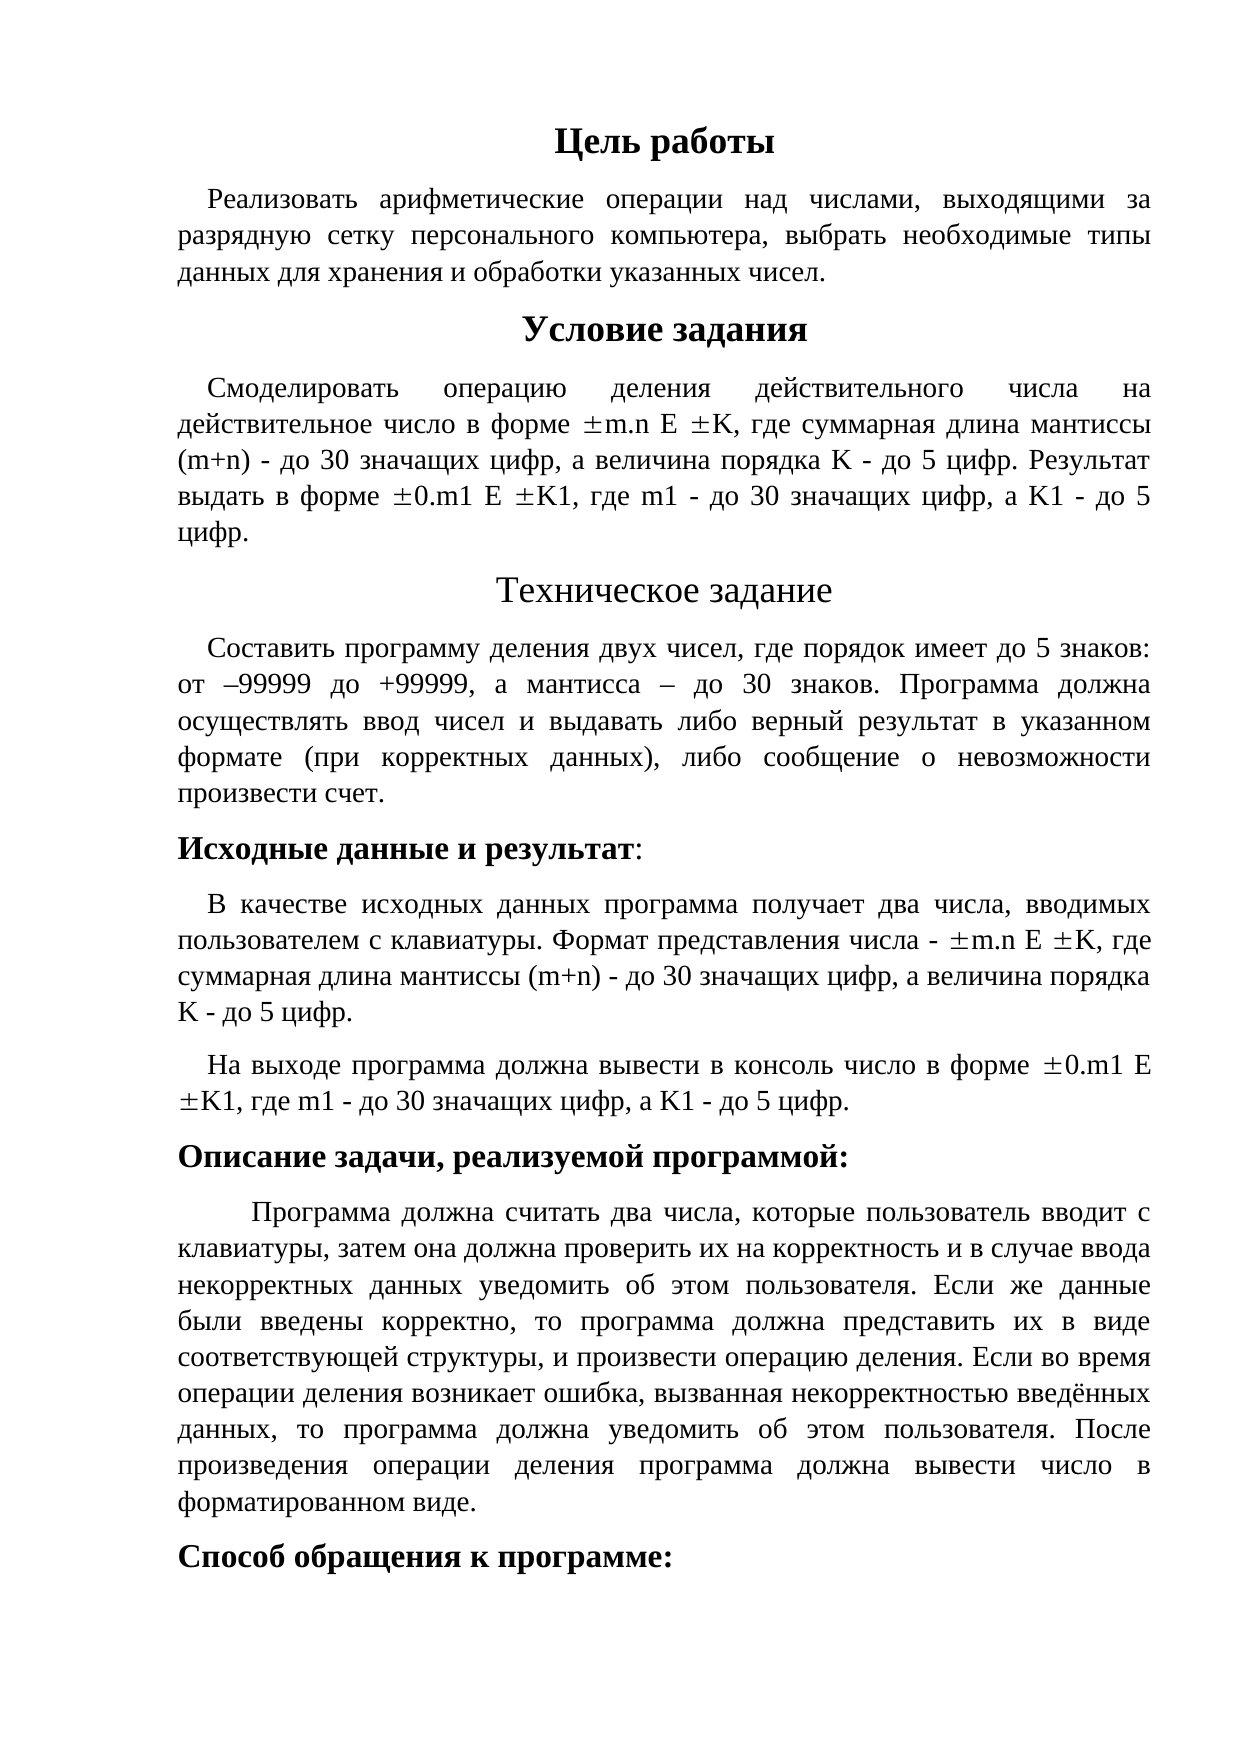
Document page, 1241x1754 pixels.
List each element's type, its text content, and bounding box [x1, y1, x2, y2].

text Условие задания [177, 306, 1152, 349]
text Описание задачи, реализуемой программой: [177, 1136, 1152, 1175]
text Исходные данные и результат: [177, 828, 1152, 866]
text Реализовать арифметические операции над числами, выходящими за разрядную сетку персонального компьютера, выбрать необходимые типы данных для хранения и обработки указанных чисел. [177, 181, 1152, 287]
text На выходе программа должна вывести в консоль число в форме 0.m1 Е K1, где m1 - до 30 значащих цифр, а K1 - до 5 цифр. [177, 1047, 1152, 1117]
text Программа должна считать два числа, которые пользователь вводит с клавиатуры, затем она должна проверить их на корректность и в случае ввода некорректных данных уведомить об этом пользователя. Если же данные были введены корректно, то программа должна представить их в виде соответствующей структуры, и произвести операцию деления. Если во время операции деления возникает ошибка, вызванная некорректностью введённых данных, то программа должна уведомить об этом пользователя. После произведения операции деления программа должна вывести число в форматированном виде. [177, 1194, 1152, 1517]
text Цель работы [177, 118, 1152, 161]
text Техническое задание [177, 567, 1152, 610]
text Смоделировать операцию деления действительного числа на действительное число в форме m.n Е K, где суммарная длина мантиссы (m+n) - до 30 значащих цифр, а величина порядка K - до 5 цифр. Результат выдать в форме 0.m1 Е K1, где m1 - до 30 значащих цифр, а K1 - до 5 цифр. [177, 370, 1152, 548]
text В качестве исходных данных программа получает два числа, вводимых пользователем с клавиатуры. Формат представления числа - m.n Е K, где суммарная длина мантиссы (m+n) - до 30 значащих цифр, а величина порядка K - до 5 цифр. [177, 886, 1152, 1028]
text Способ обращения к программе: [177, 1536, 1152, 1575]
text Составить программу деления двух чисел, где порядок имеет до 5 знаков: от –99999 до +99999, а мантисса – до 30 знаков. Программа должна осуществлять ввод чисел и выдавать либо верный результат в указанном формате (при корректных данных), либо сообщение о невозможности произвести счет. [177, 631, 1152, 809]
